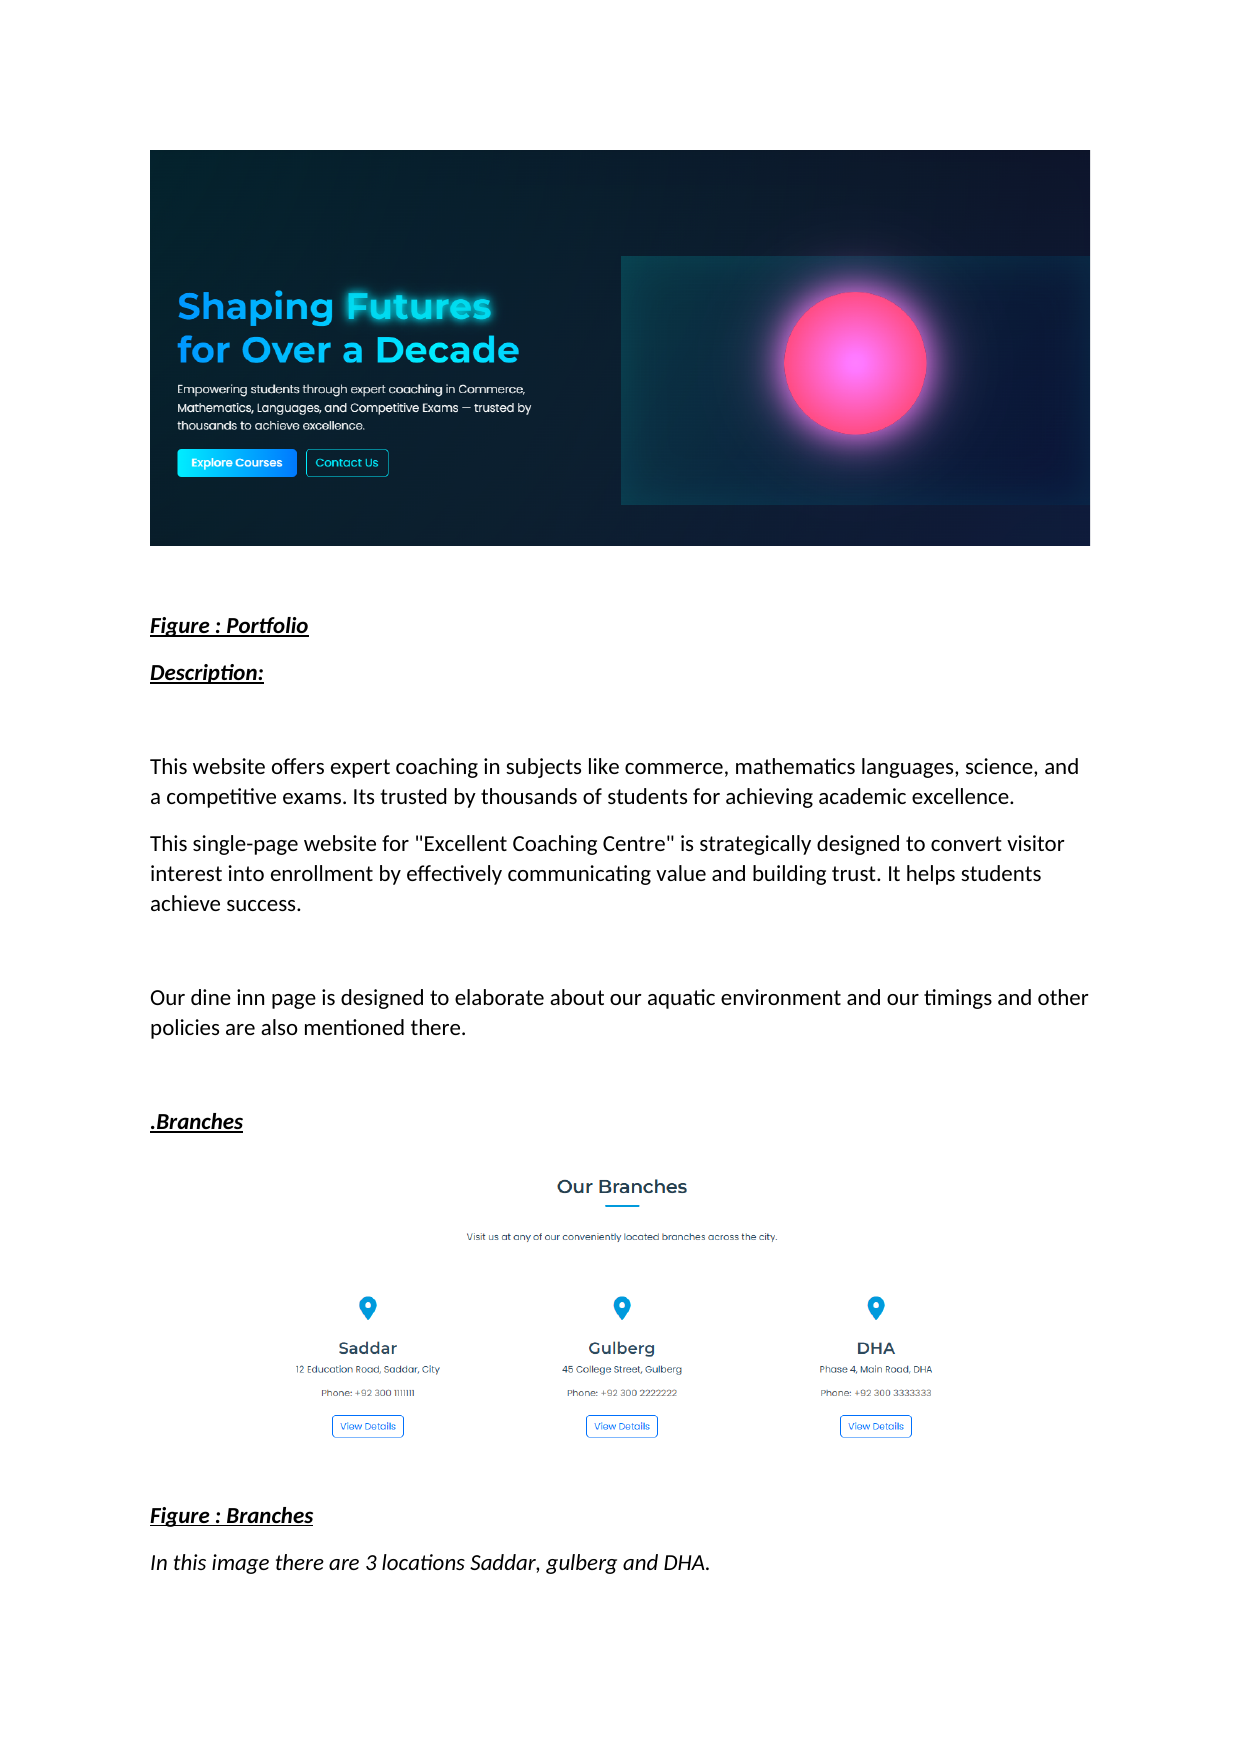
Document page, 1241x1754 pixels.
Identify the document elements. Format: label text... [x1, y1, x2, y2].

text In this image there are 3 locations Saddar, gulberg and DHA. [150, 1548, 1090, 1576]
text Description: [150, 658, 1090, 686]
text Our dine inn page is designed to elaborate about our aquatic environment and our timings and other policies are also mentioned there. [150, 983, 1090, 1041]
text .Branches [150, 1107, 1090, 1135]
picture [150, 150, 1091, 546]
text This single-page website for "Excellent Coaching Centre" is strategically designed to convert visitor interest into enrollment by effectively communicating value and building trust. It helps students achieve success. [150, 829, 1090, 917]
text Figure : Branches [150, 1501, 1090, 1529]
picture [150, 1153, 1091, 1482]
text This website offers expert coaching in subjects like commerce, mathematics languages, science, and a competitive exams. Its trusted by thousands of students for achieving academic excellence. [150, 752, 1090, 810]
text Figure : Portfolio [150, 611, 1090, 639]
